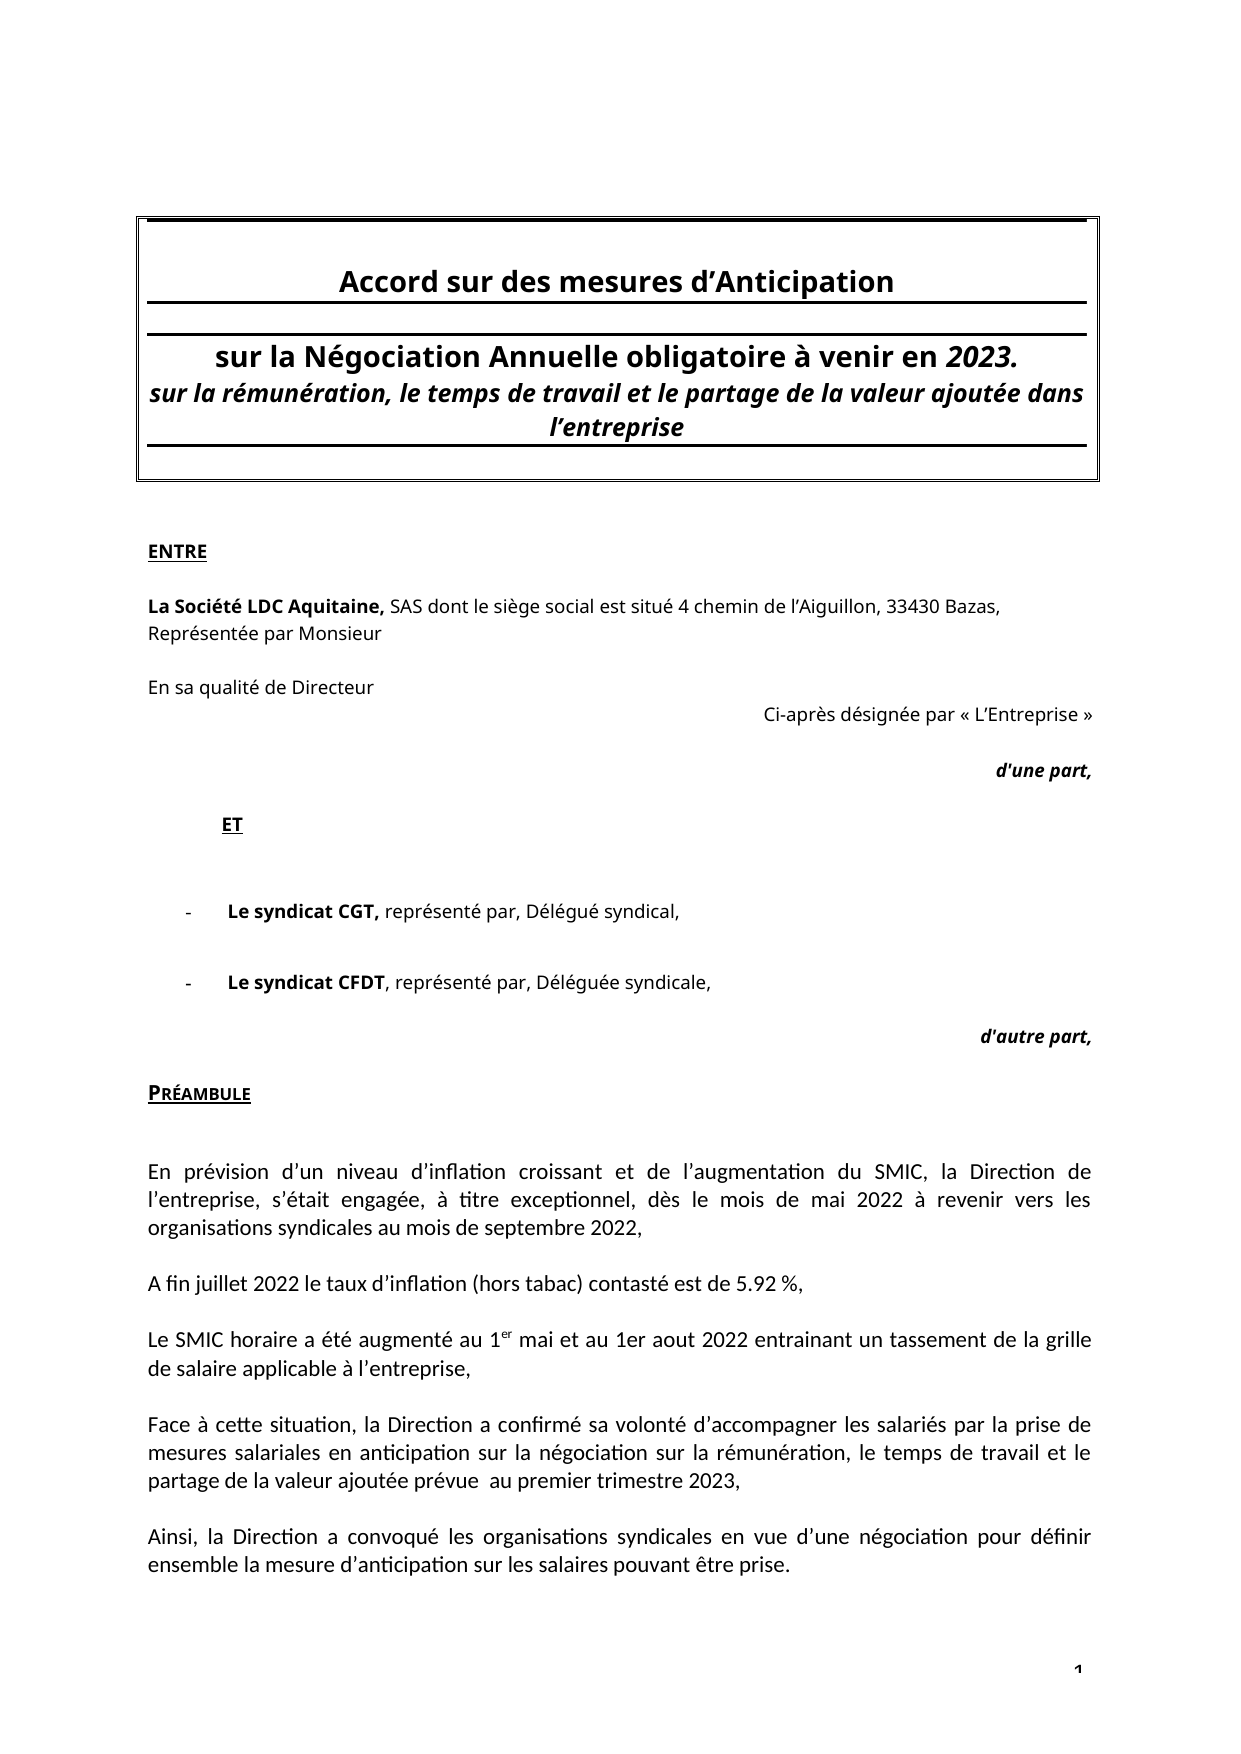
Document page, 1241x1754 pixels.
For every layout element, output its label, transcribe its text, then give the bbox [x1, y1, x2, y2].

text A fin juillet 2022 le taux d’inflation (hors tabac) contasté est de 5.92 %, [148, 1269, 1093, 1298]
text Représentée par Monsieur [148, 618, 1093, 646]
list Le syndicat CFDT, représenté par, Déléguée syndicale, [185, 968, 1093, 995]
text Ci-après désignée par « L’Entreprise » [148, 700, 1093, 727]
text d'une part, [148, 756, 1093, 783]
list Le syndicat CGT, représenté par, Délégué syndical, [185, 897, 1093, 924]
text ENTRE [148, 537, 1093, 564]
text En prévision d’un niveau d’inflation croissant et de l’augmentation du SMIC, la Direction de l’entreprise, s’était engagée, à titre exceptionnel, dès le mois de mai 2022 à revenir vers les organisations syndicales au mois de septembre 2022, [148, 1157, 1093, 1242]
text Ainsi, la Direction a convoqué les organisations syndicales en vue d’une négociation pour définir ensemble la mesure d’anticipation sur les salaires pouvant être prise. [148, 1522, 1093, 1578]
table_header Accord sur des mesures d’Anticipation sur la Négociation Annuelle obligatoire à venir en 2023. sur la rémunération, le temps de travail et le partage de la valeur ajoutée dans l’entreprise [139, 219, 1097, 478]
text En sa qualité de Directeur [148, 673, 1093, 700]
text La Société LDC Aquitaine, SAS dont le siège social est situé 4 chemin de l’Aiguillon, 33430 Bazas, [148, 591, 1093, 618]
text Le SMIC horaire a été augmenté au 1er mai et au 1er aout 2022 entrainant un tassement de la grille de salaire applicable à l’entreprise, [148, 1326, 1093, 1382]
text d'autre part, [148, 1022, 1093, 1049]
list ET [221, 810, 1093, 837]
text Face à cette situation, la Direction a confirmé sa volonté d’accompagner les salariés par la prise de mesures salariales en anticipation sur la négociation sur la rémunération, le temps de travail et le partage de la valeur ajoutée prévue au premier trimestre 2023, [148, 1410, 1093, 1494]
text Préambule [148, 1078, 1093, 1106]
